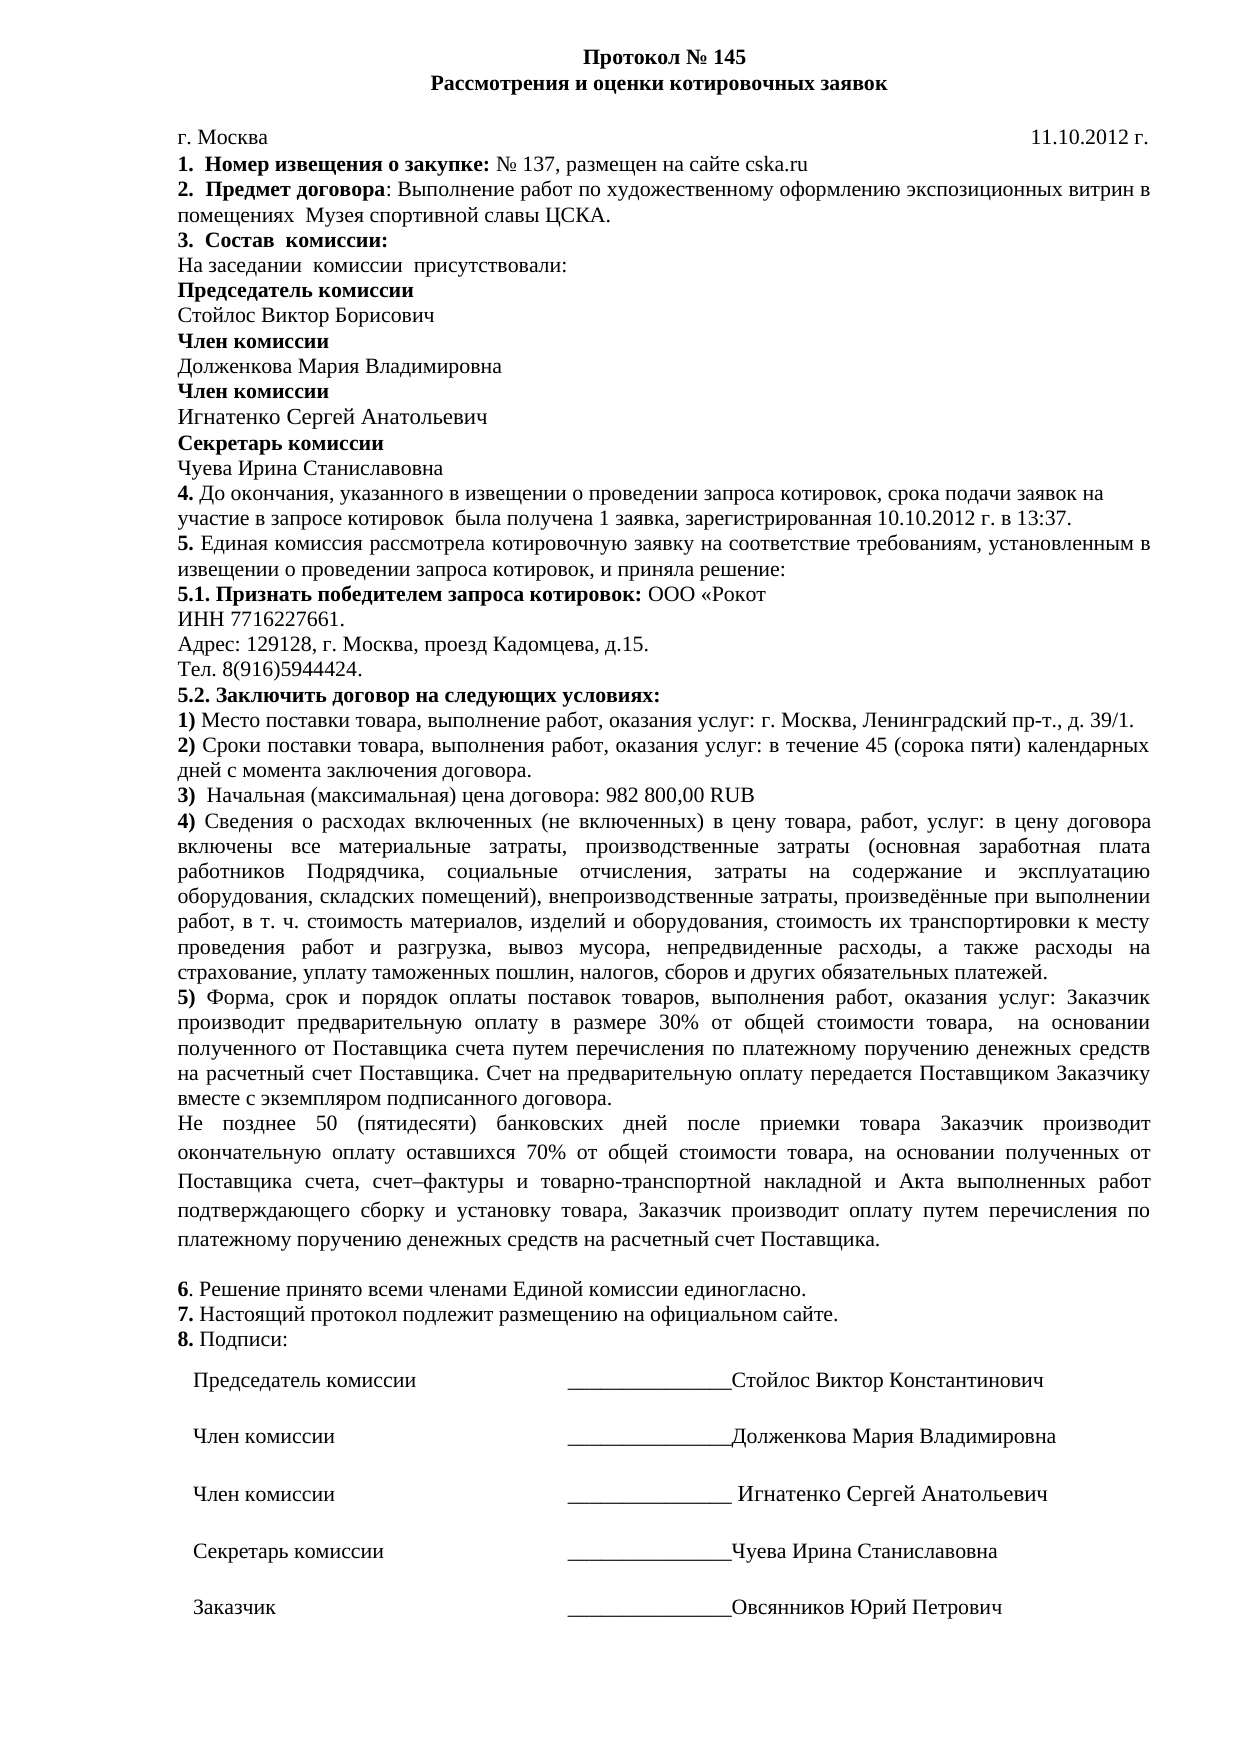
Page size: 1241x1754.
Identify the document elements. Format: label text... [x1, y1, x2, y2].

table_header 11.10.2012 г. [601, 123, 1150, 151]
text 7. Настоящий протокол подлежит размещению на официальном сайте. 8. Подписи: [177, 1301, 1152, 1351]
text 1) Место поставки товара, выполнение работ, оказания услуг: г. Москва, Ленинградский пр-т., д. 39/1. [177, 707, 1152, 732]
text Тел. 8(916)5944424. [177, 656, 1152, 682]
text ИНН 7716227661. [177, 606, 1152, 631]
table_cell _______________Долженкова Мария Владимировна [552, 1408, 1218, 1464]
text Адрес: 129128, г. Москва, проезд Кадомцева, д.15. [177, 631, 1152, 656]
text 2. Предмет договора: Выполнение работ по художественному оформлению экспозиционных витрин в помещениях Музея спортивной славы ЦСКА. [177, 176, 1152, 227]
table_header Председатель комиссии [177, 1351, 552, 1408]
text 4. До окончания, указанного в извещении о проведении запроса котировок, срока подачи заявок на участие в запросе котировок была получена 1 заявка, зарегистрированная 10.10.2012 г. в 13:37. [177, 480, 1152, 530]
text 3. Состав комиссии: На заседании комиссии присутствовали: Председатель комиссии Стойлос Виктор Борисович Член комиссии Долженкова Мария Владимировна Член комиссии Игнатенко Сергей Анатольевич Секретарь комиссии Чуева Ирина Станиславовна [177, 227, 1152, 480]
text 5.1. Признать победителем запроса котировок: ООО «Рокот [177, 581, 1152, 606]
table_cell _______________ Игнатенко Сергей Анатольевич [552, 1464, 1218, 1522]
text 3) Начальная (максимальная) цена договора: 982 800,00 RUB [177, 782, 1152, 808]
table_header г. Москва [176, 123, 601, 151]
text 1. Номер извещения о закупке: № 137, размещен на сайте cska.ru [177, 151, 1152, 176]
table_cell Член комиссии [177, 1408, 552, 1464]
text 2) Сроки поставки товара, выполнения работ, оказания услуг: в течение 45 (сорока пяти) календарных дней с момента заключения договора. [177, 732, 1152, 782]
list Не позднее 50 (пятидесяти) банковских дней после приемки товара Заказчик производит окончательную оплату оставшихся 70% от общей стоимости товара, на основании полученных от Поставщика счета, счет–фактуры и товарно-транспортной накладной и Акта выполненных работ подтверждающего сборку и установку товара, Заказчик производит оплату путем перечисления по платежному поручению денежных средств на расчетный счет Поставщика. [177, 1110, 1152, 1251]
text Рассмотрения и оценки котировочных заявок [177, 69, 1152, 123]
text 6. Решение принято всеми членами Единой комиссии единогласно. [177, 1276, 1152, 1301]
text 4) Сведения о расходах включенных (не включенных) в цену товара, работ, услуг: в цену договора включены все материальные затраты, производственные затраты (основная заработная плата работников Подрядчика, социальные отчисления, затраты на содержание и эксплуатацию оборудования, складских помещений), внепроизводственные затраты, произведённые при выполнении работ, в т. ч. стоимость материалов, изделий и оборудования, стоимость их транспортировки к месту проведения работ и разгрузка, вывоз мусора, непредвиденные расходы, а также расходы на страхование, уплату таможенных пошлин, налогов, сборов и других обязательных платежей. [177, 808, 1152, 984]
text Протокол № 145 [177, 44, 1152, 69]
table_cell Член комиссии [177, 1464, 552, 1522]
text 5.2. Заключить договор на следующих условиях: [177, 682, 1152, 707]
table_header _______________Стойлос Виктор Константинович [552, 1351, 1218, 1408]
table_cell _______________Чуева Ирина Станиславовна [552, 1522, 1218, 1578]
text 5. Единая комиссия рассмотрела котировочную заявку на соответствие требованиям, установленным в извещении о проведении запроса котировок, и приняла решение: [177, 530, 1152, 581]
table_cell Секретарь комиссии [177, 1522, 552, 1578]
table_cell Заказчик [177, 1579, 552, 1635]
table_cell _______________Овсянников Юрий Петрович [552, 1579, 1218, 1635]
text 5) Форма, срок и порядок оплаты поставок товаров, выполнения работ, оказания услуг: Заказчик производит предварительную оплату в размере 30% от общей стоимости товара, на основании полученного от Поставщика счета путем перечисления по платежному поручению денежных средств на расчетный счет Поставщика. Счет на предварительную оплату передается Поставщиком Заказчику вместе с экземпляром подписанного договора. [177, 984, 1152, 1110]
